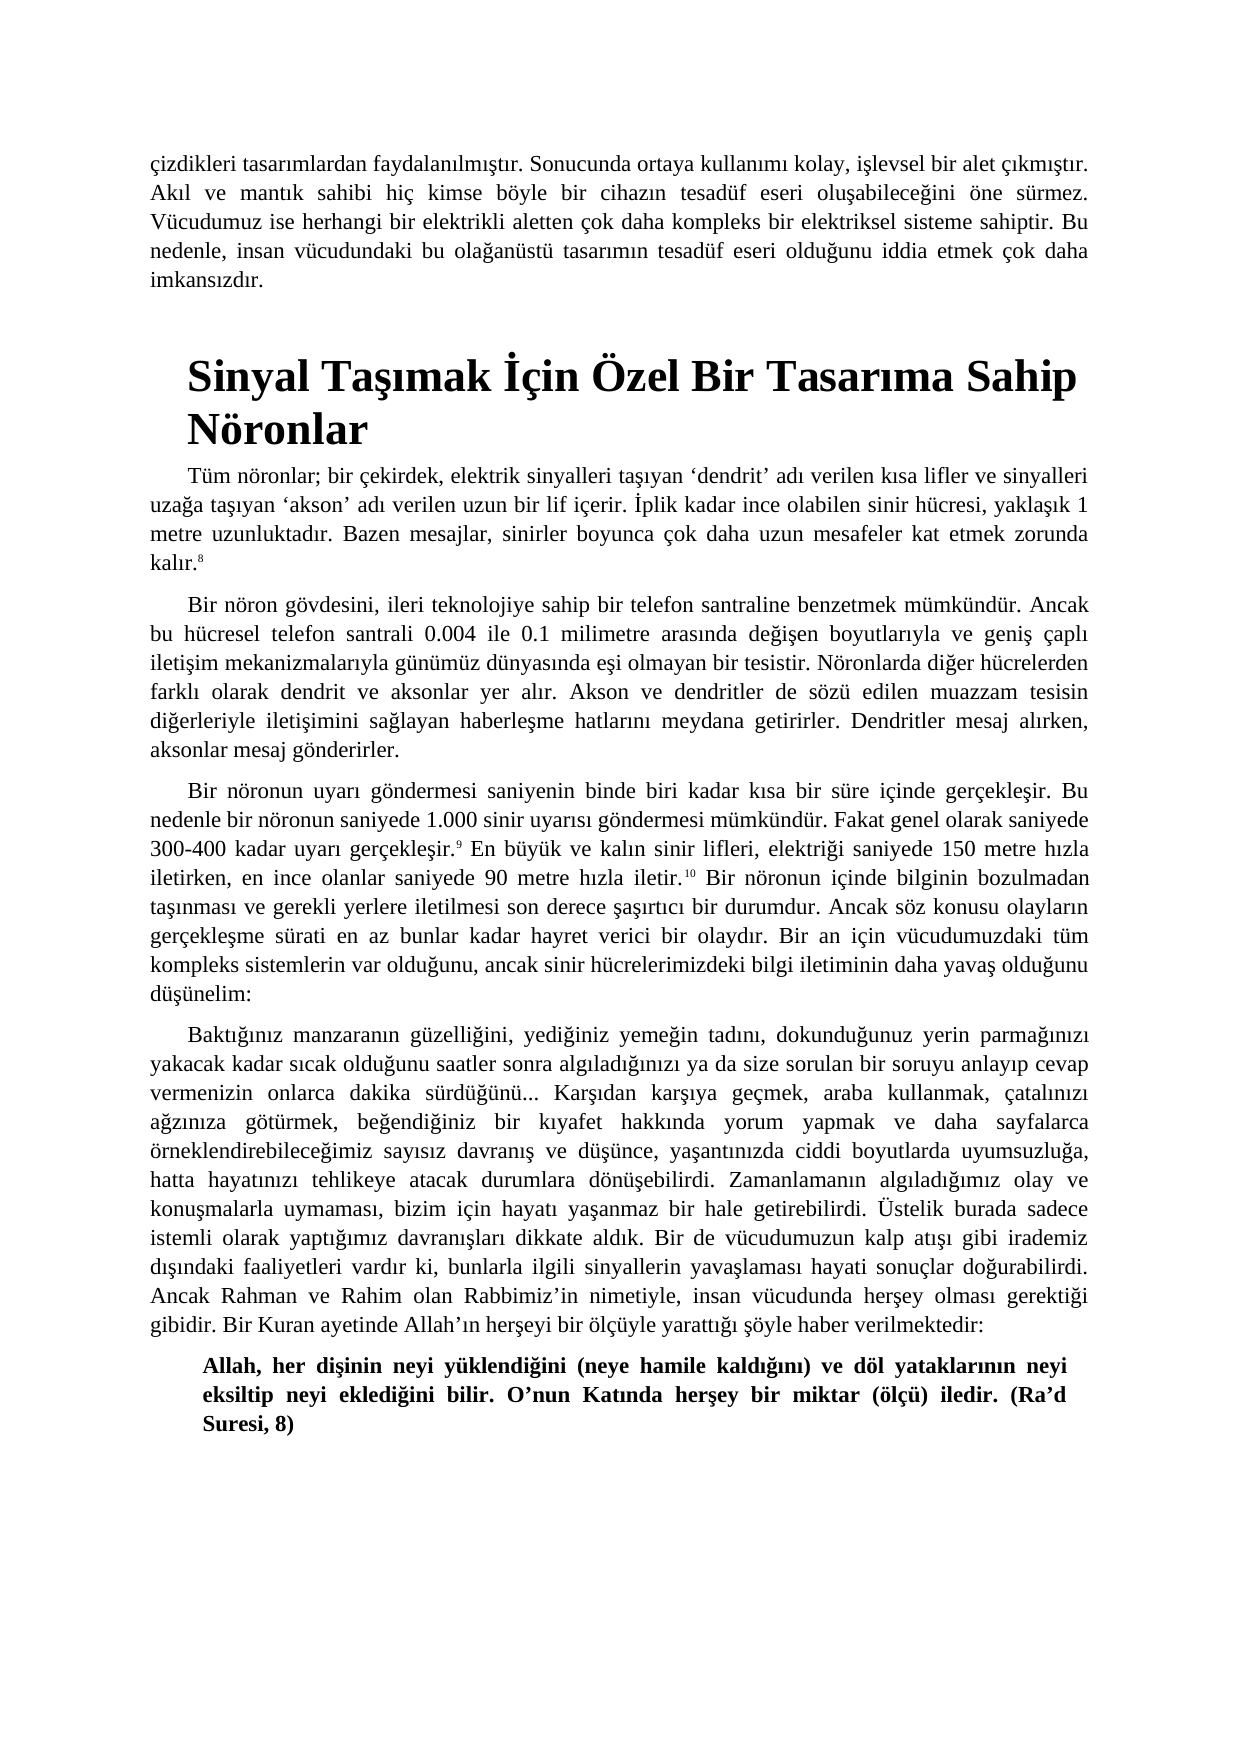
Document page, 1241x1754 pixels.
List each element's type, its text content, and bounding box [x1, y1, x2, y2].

text Sinyal Taşımak İçin Özel Bir Tasarıma Sahip Nöronlar [187, 349, 1090, 454]
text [150, 150, 1090, 292]
text Bir nöronun uyarı göndermesi saniyenin binde biri kadar kısa bir süre içinde gerçekleşir. Bu nedenle bir nöronun saniyede 1.000 sinir uyarısı göndermesi mümkündür. Fakat genel olarak saniyede 300-400 kadar uyarı gerçekleşir.9 En büyük ve kalın sinir lifleri, elektriği saniyede 150 metre hızla iletirken, en ince olanlar saniyede 90 metre hızla iletir.10 Bir nöronun içinde bilginin bozulmadan taşınması ve gerekli yerlere iletilmesi son derece şaşırtıcı bir durumdur. Ancak söz konusu olayların gerçekleşme sürati en az bunlar kadar hayret verici bir olaydır. Bir an için vücudumuzdaki tüm kompleks sistemlerin var olduğunu, ancak sinir hücrelerimizdeki bilgi iletiminin daha yavaş olduğunu düşünelim: [150, 777, 1090, 1006]
text Allah, her dişinin neyi yüklendiğini (neye hamile kaldığını) ve döl yataklarının neyi eksiltip neyi eklediğini bilir. O’nun Katında herşey bir miktar (ölçü) iledir. (Ra’d Suresi, 8) [202, 1352, 1068, 1437]
text Bir nöron gövdesini, ileri teknolojiye sahip bir telefon santraline benzetmek mümkündür. Ancak bu hücresel telefon santrali 0.004 ile 0.1 milimetre arasında değişen boyutlarıyla ve geniş çaplı iletişim mekanizmalarıyla günümüz dünyasında eşi olmayan bir tesistir. Nöronlarda diğer hücrelerden farklı olarak dendrit ve aksonlar yer alır. Akson ve dendritler de sözü edilen muazzam tesisin diğerleriyle iletişimini sağlayan haberleşme hatlarını meydana getirirler. Dendritler mesaj alırken, aksonlar mesaj gönderirler. [150, 591, 1090, 762]
text Baktığınız manzaranın güzelliğini, yediğiniz yemeğin tadını, dokunduğunuz yerin parmağınızı yakacak kadar sıcak olduğunu saatler sonra algıladığınızı ya da size sorulan bir soruyu anlayıp cevap vermenizin onlarca dakika sürdüğünü... Karşıdan karşıya geçmek, araba kullanmak, çatalınızı ağzınıza götürmek, beğendiğiniz bir kıyafet hakkında yorum yapmak ve daha sayfalarca örneklendirebileceğimiz sayısız davranış ve düşünce, yaşantınızda ciddi boyutlarda uyumsuzluğa, hatta hayatınızı tehlikeye atacak durumlara dönüşebilirdi. Zamanlamanın algıladığımız olay ve konuşmalarla uymaması, bizim için hayatı yaşanmaz bir hale getirebilirdi. Üstelik burada sadece istemli olarak yaptığımız davranışları dikkate aldık. Bir de vücudumuzun kalp atışı gibi irademiz dışındaki faaliyetleri vardır ki, bunlarla ilgili sinyallerin yavaşlaması hayati sonuçlar doğurabilirdi. Ancak Rahman ve Rahim olan Rabbimiz’in nimetiyle, insan vücudunda herşey olması gerektiği gibidir. Bir Kuran ayetinde Allah’ın herşeyi bir ölçüyle yarattığı şöyle haber verilmektedir: [150, 1021, 1090, 1337]
text Tüm nöronlar; bir çekirdek, elektrik sinyalleri taşıyan ‘dendrit’ adı verilen kısa lifler ve sinyalleri uzağa taşıyan ‘akson’ adı verilen uzun bir lif içerir. İplik kadar ince olabilen sinir hücresi, yaklaşık 1 metre uzunluktadır. Bazen mesajlar, sinirler boyunca çok daha uzun mesafeler kat etmek zorunda kalır.8 [150, 462, 1090, 576]
